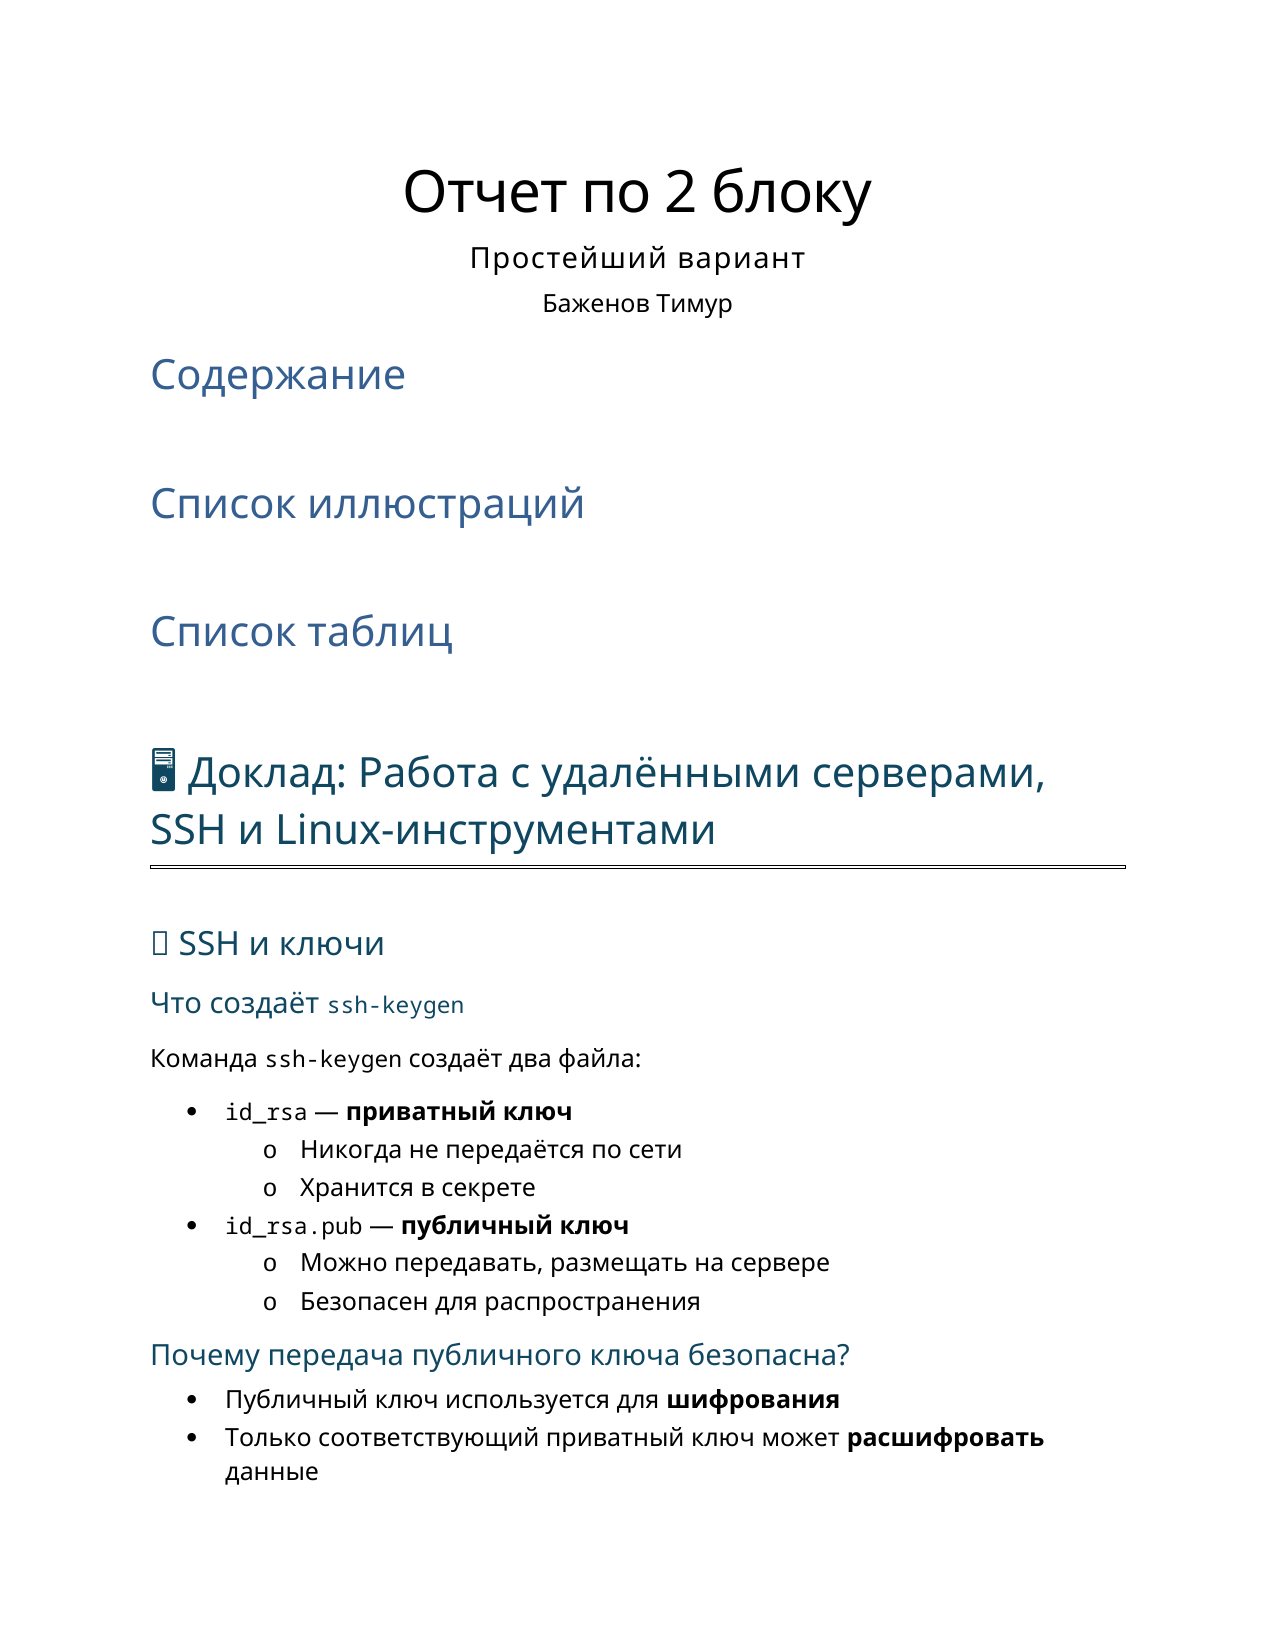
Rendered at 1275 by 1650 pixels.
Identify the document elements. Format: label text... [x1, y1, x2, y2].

list Только соответствующий приватный ключ может расшифровать данные [187, 1420, 1125, 1488]
subtitle 🖥 Доклад: Работа с удалёнными серверами, SSH и Linux-инструментами [150, 743, 1125, 857]
subtitle Что создаёт ssh-keygen [150, 982, 1125, 1022]
list Никогда не передаётся по сети [262, 1131, 1125, 1166]
list Можно передавать, размещать на сервере [262, 1245, 1125, 1279]
list Хранится в секрете [262, 1169, 1125, 1203]
subtitle Простейший вариант [150, 238, 1125, 277]
list id_rsa — приватный ключ [187, 1093, 1125, 1127]
list Безопасен для распространения [262, 1283, 1125, 1317]
list id_rsa.pub — публичный ключ [187, 1207, 1125, 1241]
list Публичный ключ используется для шифрования [187, 1382, 1125, 1416]
text Баженов Тимур [150, 286, 1125, 320]
subtitle Почему передача публичного ключа безопасна? [150, 1334, 1125, 1374]
title Отчет по 2 блоку [150, 150, 1125, 229]
subtitle 🔐 SSH и ключи [150, 920, 1125, 966]
text Команда ssh-keygen создаёт два файла: [150, 1041, 1125, 1075]
